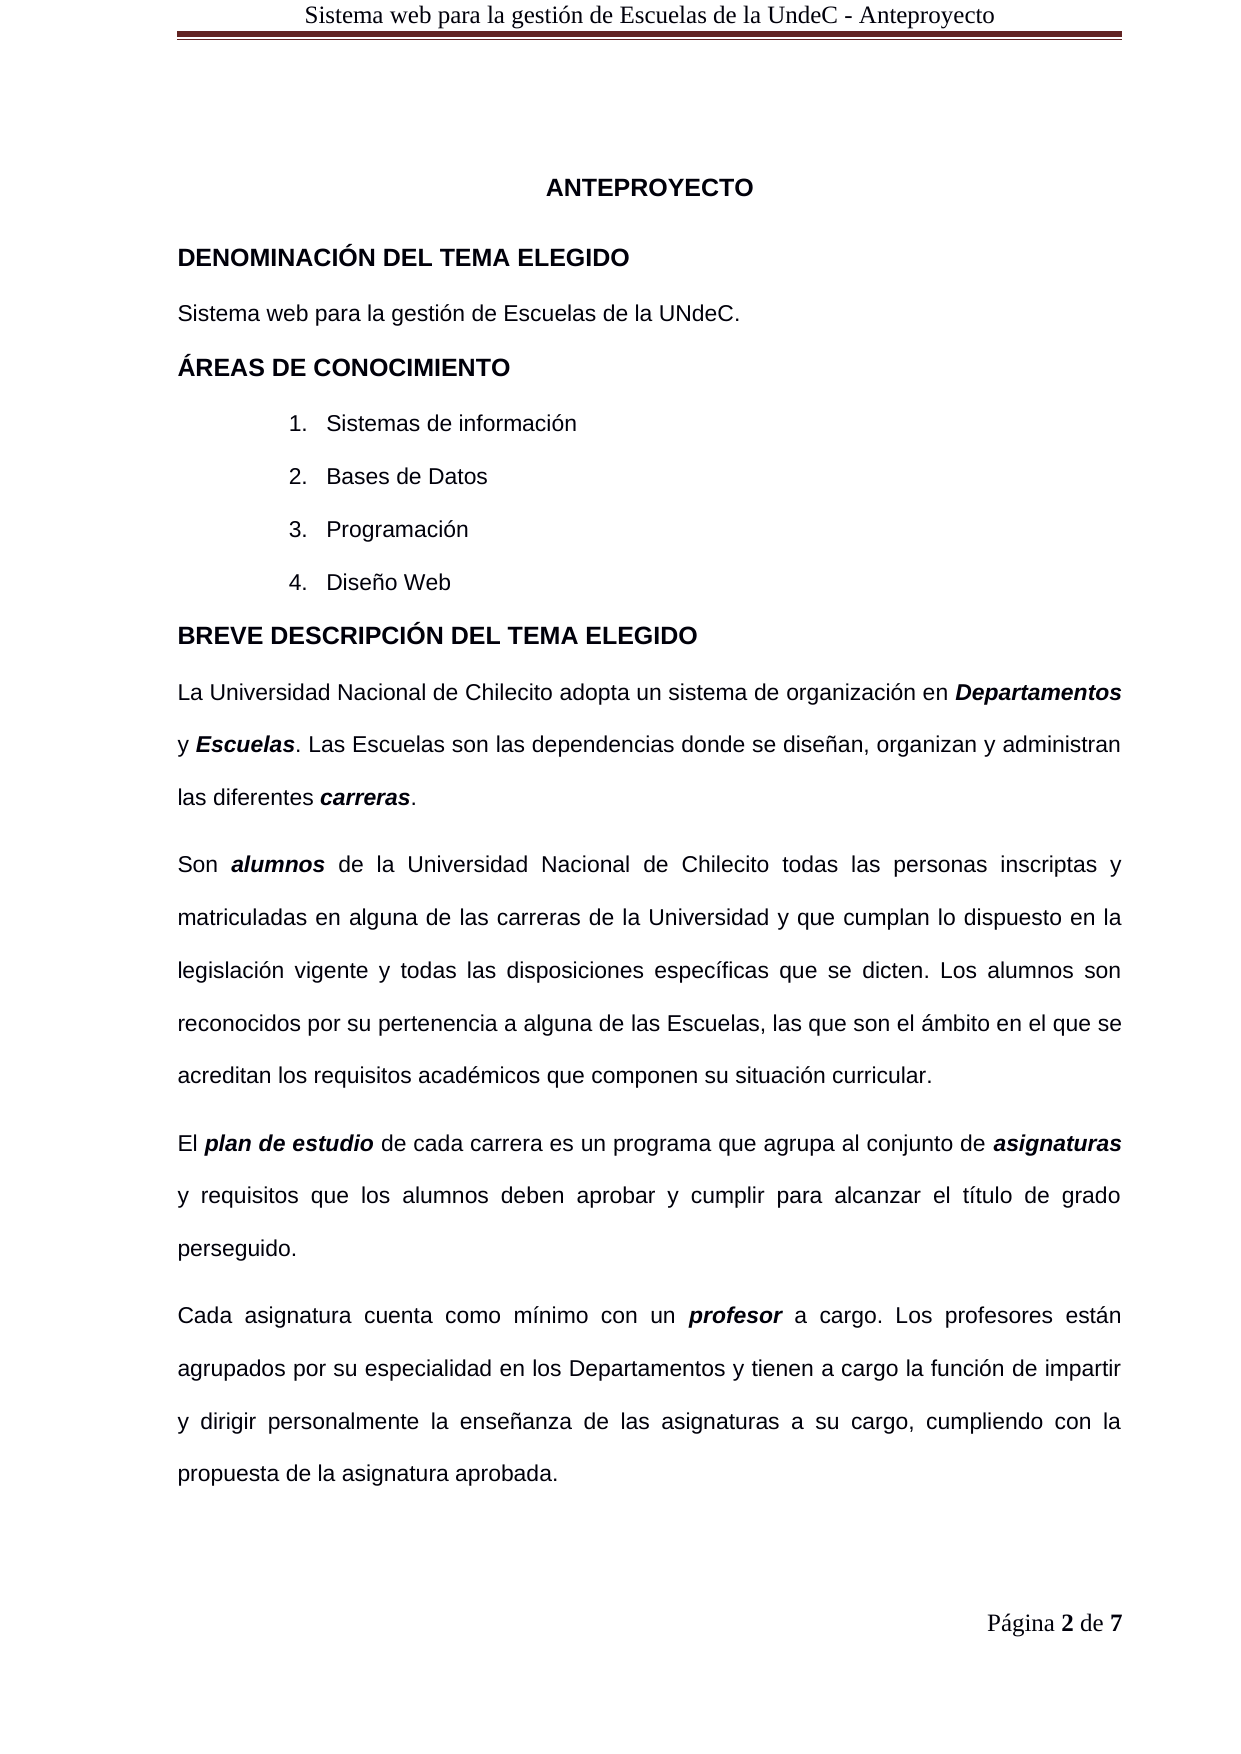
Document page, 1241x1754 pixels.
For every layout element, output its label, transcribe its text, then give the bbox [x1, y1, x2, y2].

list Diseño Web [288, 568, 1122, 595]
text Cada asignatura cuenta como mínimo con un profesor a cargo. Los profesores están agrupados por su especialidad en los Departamentos y tienen a cargo la función de impartir y dirigir personalmente la enseñanza de las asignaturas a su cargo, cumpliendo con la propuesta de la asignatura aprobada. [177, 1302, 1122, 1487]
text La Universidad Nacional de Chilecito adopta un sistema de organización en Departamentos y Escuelas. Las Escuelas son las dependencias donde se diseñan, organizan y administran las diferentes carreras. [177, 679, 1122, 810]
title BREVE DESCRIPCIÓN DEL TEMA ELEGIDO [177, 621, 1122, 650]
list Bases de Datos [288, 463, 1122, 489]
list Sistemas de información [288, 410, 1122, 437]
title ÁREAS DE CONOCIMIENTO [177, 353, 1122, 382]
title DENOMINACIÓN DEL TEMA ELEGIDO [177, 243, 1122, 271]
list Programación [288, 516, 1122, 542]
title ANTEPROYECTO [177, 173, 1122, 201]
text El plan de estudio de cada carrera es un programa que agrupa al conjunto de asignaturas y requisitos que los alumnos deben aprobar y cumplir para alcanzar el título de grado perseguido. [177, 1129, 1122, 1261]
text Sistema web para la gestión de Escuelas de la UNdeC. [177, 300, 1122, 326]
text Son alumnos de la Universidad Nacional de Chilecito todas las personas inscriptas y matriculadas en alguna de las carreras de la Universidad y que cumplan lo dispuesto en la legislación vigente y todas las disposiciones específicas que se dicten. Los alumnos son reconocidos por su pertenencia a alguna de las Escuelas, las que son el ámbito en el que se acreditan los requisitos académicos que componen su situación curricular. [177, 851, 1122, 1088]
